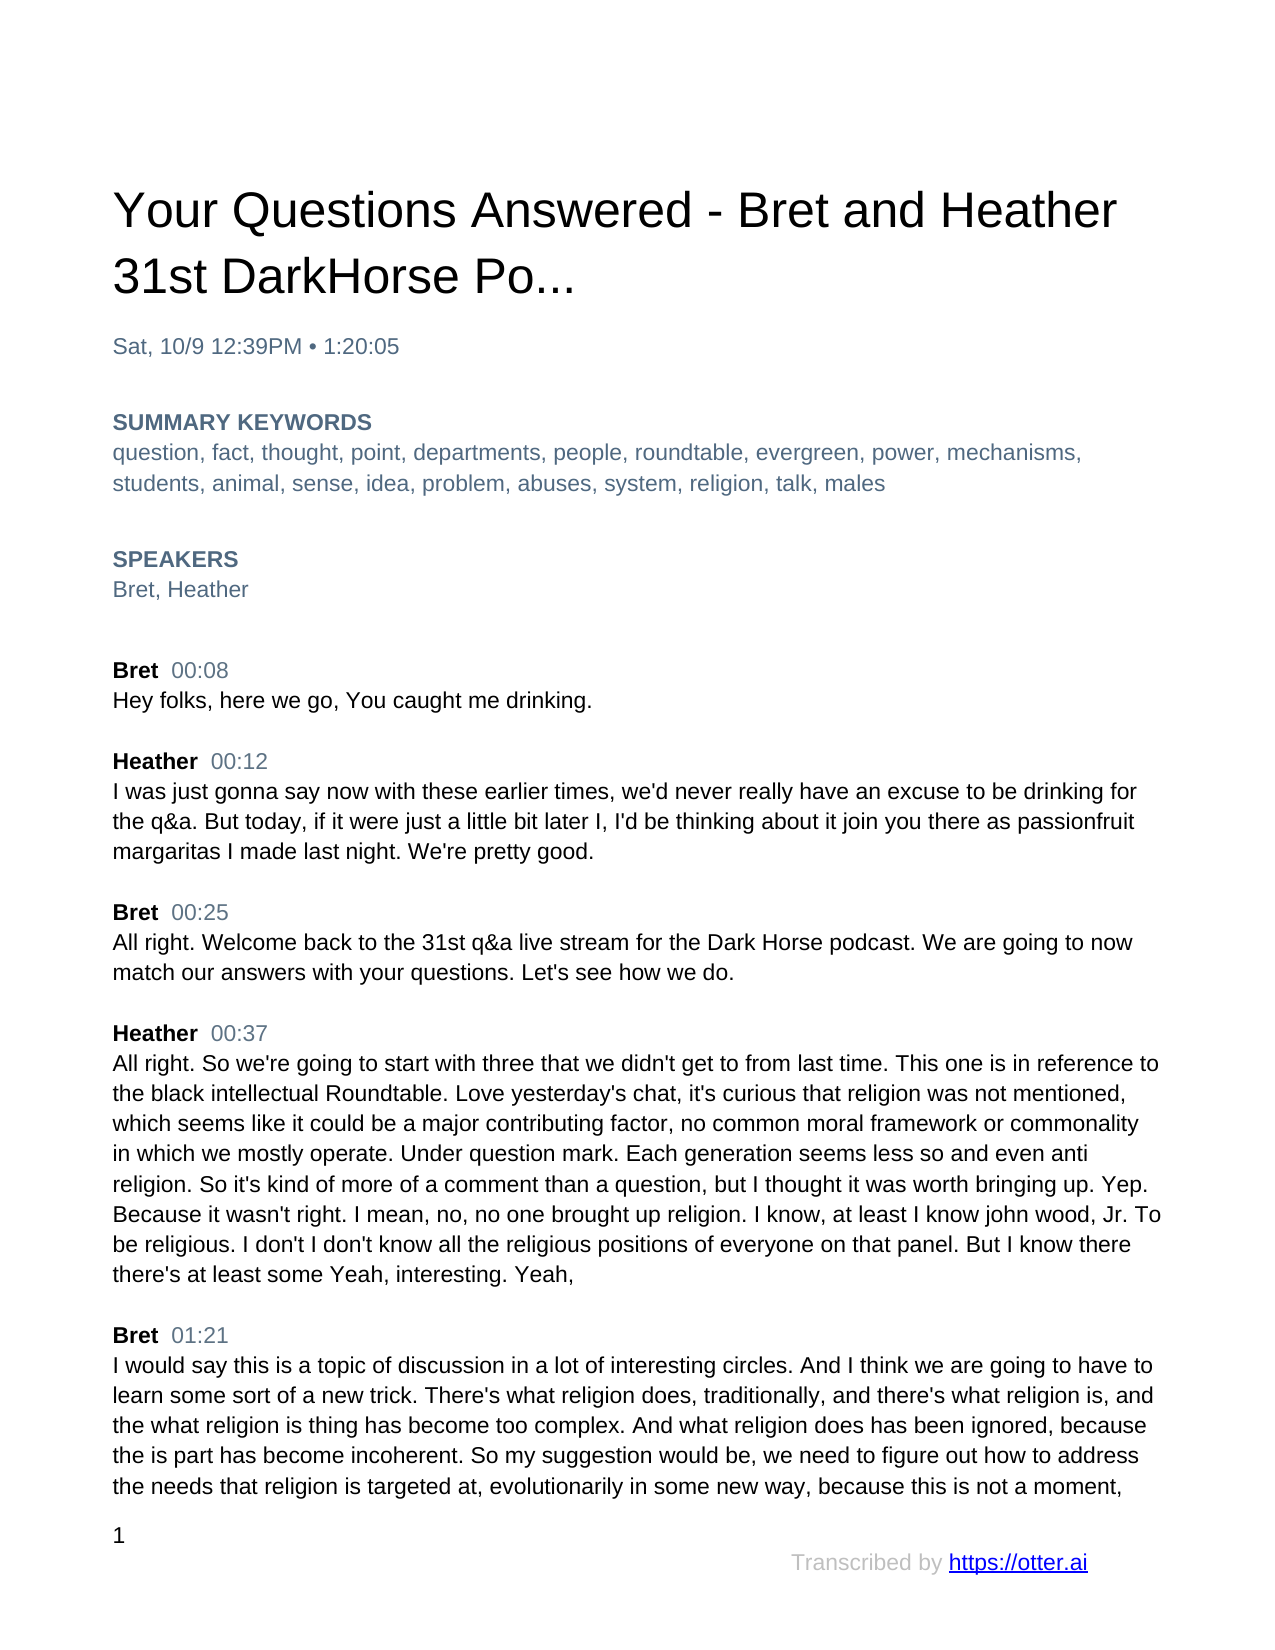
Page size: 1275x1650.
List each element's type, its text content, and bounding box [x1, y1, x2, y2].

text Bret 01:21 [112, 1322, 1162, 1348]
text SPEAKERS [112, 546, 1162, 572]
text Bret 00:08 [112, 657, 1162, 683]
text All right. So we're going to start with three that we didn't get to from last time. This one is in reference to the black intellectual Roundtable. Love yesterday's chat, it's curious that religion was not mentioned, which seems like it could be a major contributing factor, no common moral framework or commonality in which we mostly operate. Under question mark. Each generation seems less so and even anti religion. So it's kind of more of a comment than a question, but I thought it was worth bringing up. Yep. Because it wasn't right. I mean, no, no one brought up religion. I know, at least I know john wood, Jr. To be religious. I don't I don't know all the religious positions of everyone on that panel. But I know there there's at least some Yeah, interesting. Yeah, [112, 1050, 1162, 1288]
text Bret, Heather [112, 576, 1162, 602]
text Bret 00:25 [112, 899, 1162, 925]
text Heather 00:12 [112, 748, 1162, 774]
text Sat, 10/9 12:39PM • 1:20:05 [112, 333, 1162, 359]
text Heather 00:37 [112, 1019, 1162, 1046]
text SUMMARY KEYWORDS [112, 409, 1162, 436]
text Hey folks, here we go, You caught me drinking. [112, 687, 1162, 714]
text Your Questions Answered - Bret and Heather 31st DarkHorse Po... [112, 180, 1162, 304]
text I was just gonna say now with these earlier times, we'd never really have an excuse to be drinking for the q&a. But today, if it were just a little bit later I, I'd be thinking about it join you there as passionfruit margaritas I made last night. We're pretty good. [112, 778, 1162, 865]
text All right. Welcome back to the 31st q&a live stream for the Dark Horse podcast. We are going to now match our answers with your questions. Let's see how we do. [112, 929, 1162, 986]
text question, fact, thought, point, departments, people, roundtable, evergreen, power, mechanisms, students, animal, sense, idea, problem, abuses, system, religion, talk, males [112, 439, 1162, 496]
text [112, 1352, 1162, 1499]
